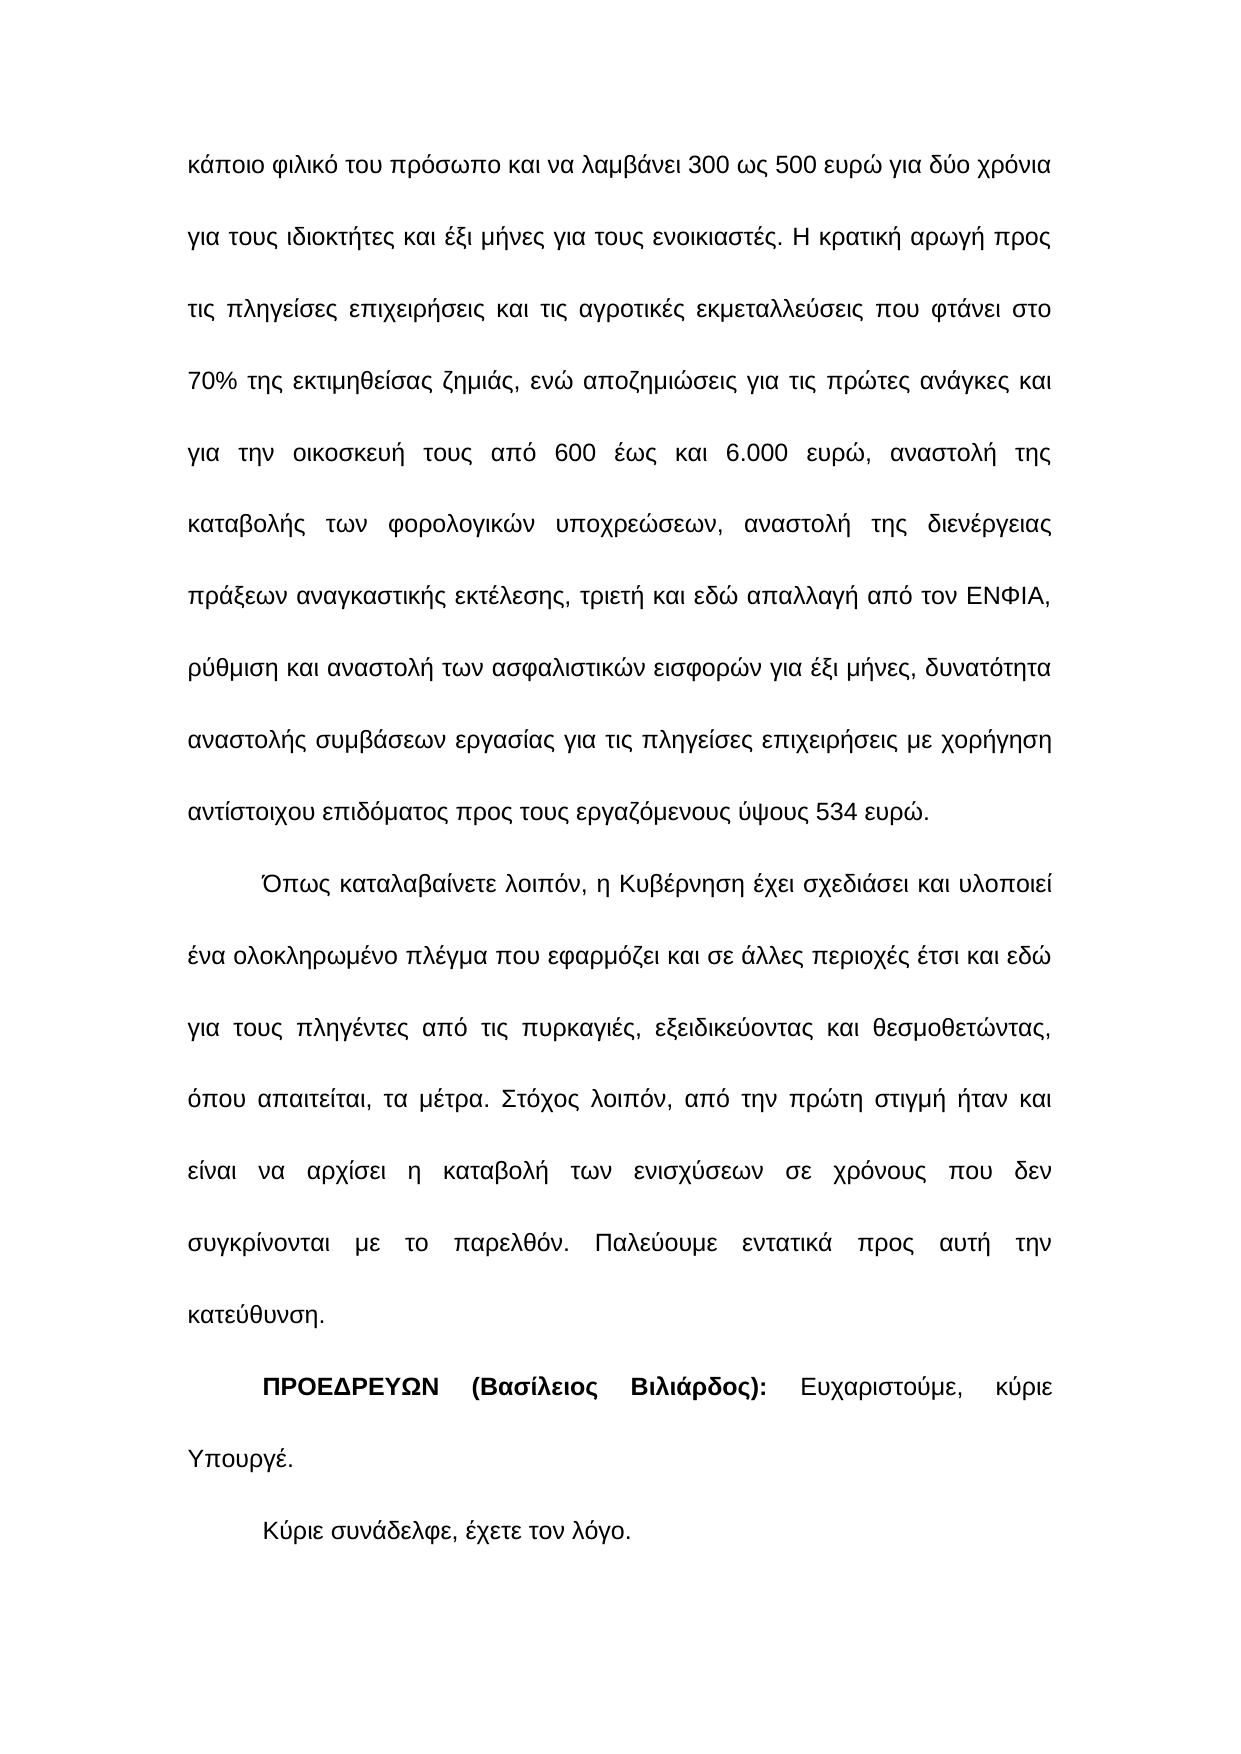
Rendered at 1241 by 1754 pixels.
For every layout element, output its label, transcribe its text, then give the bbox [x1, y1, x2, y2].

text ΠΡΟΕΔΡΕΥΩΝ (Βασίλειος Βιλιάρδος): Ευχαριστούμε, κύριε Υπουργέ. [187, 1372, 1053, 1472]
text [187, 150, 1053, 826]
text Κύριε συνάδελφε, έχετε τον λόγο. [187, 1516, 1053, 1544]
text Όπως καταλαβαίνετε λοιπόν, η Κυβέρνηση έχει σχεδιάσει και υλοποιεί ένα ολοκληρωμένο πλέγμα που εφαρμόζει και σε άλλες περιοχές έτσι και εδώ για τους πληγέντες από τις πυρκαγιές, εξειδικεύοντας και θεσμοθετώντας, όπου απαιτείται, τα μέτρα. Στόχος λοιπόν, από την πρώτη στιγμή ήταν και είναι να αρχίσει η καταβολή των ενισχύσεων σε χρόνους που δεν συγκρίνονται με το παρελθόν. Παλεύουμε εντατικά προς αυτή την κατεύθυνση. [187, 869, 1053, 1329]
